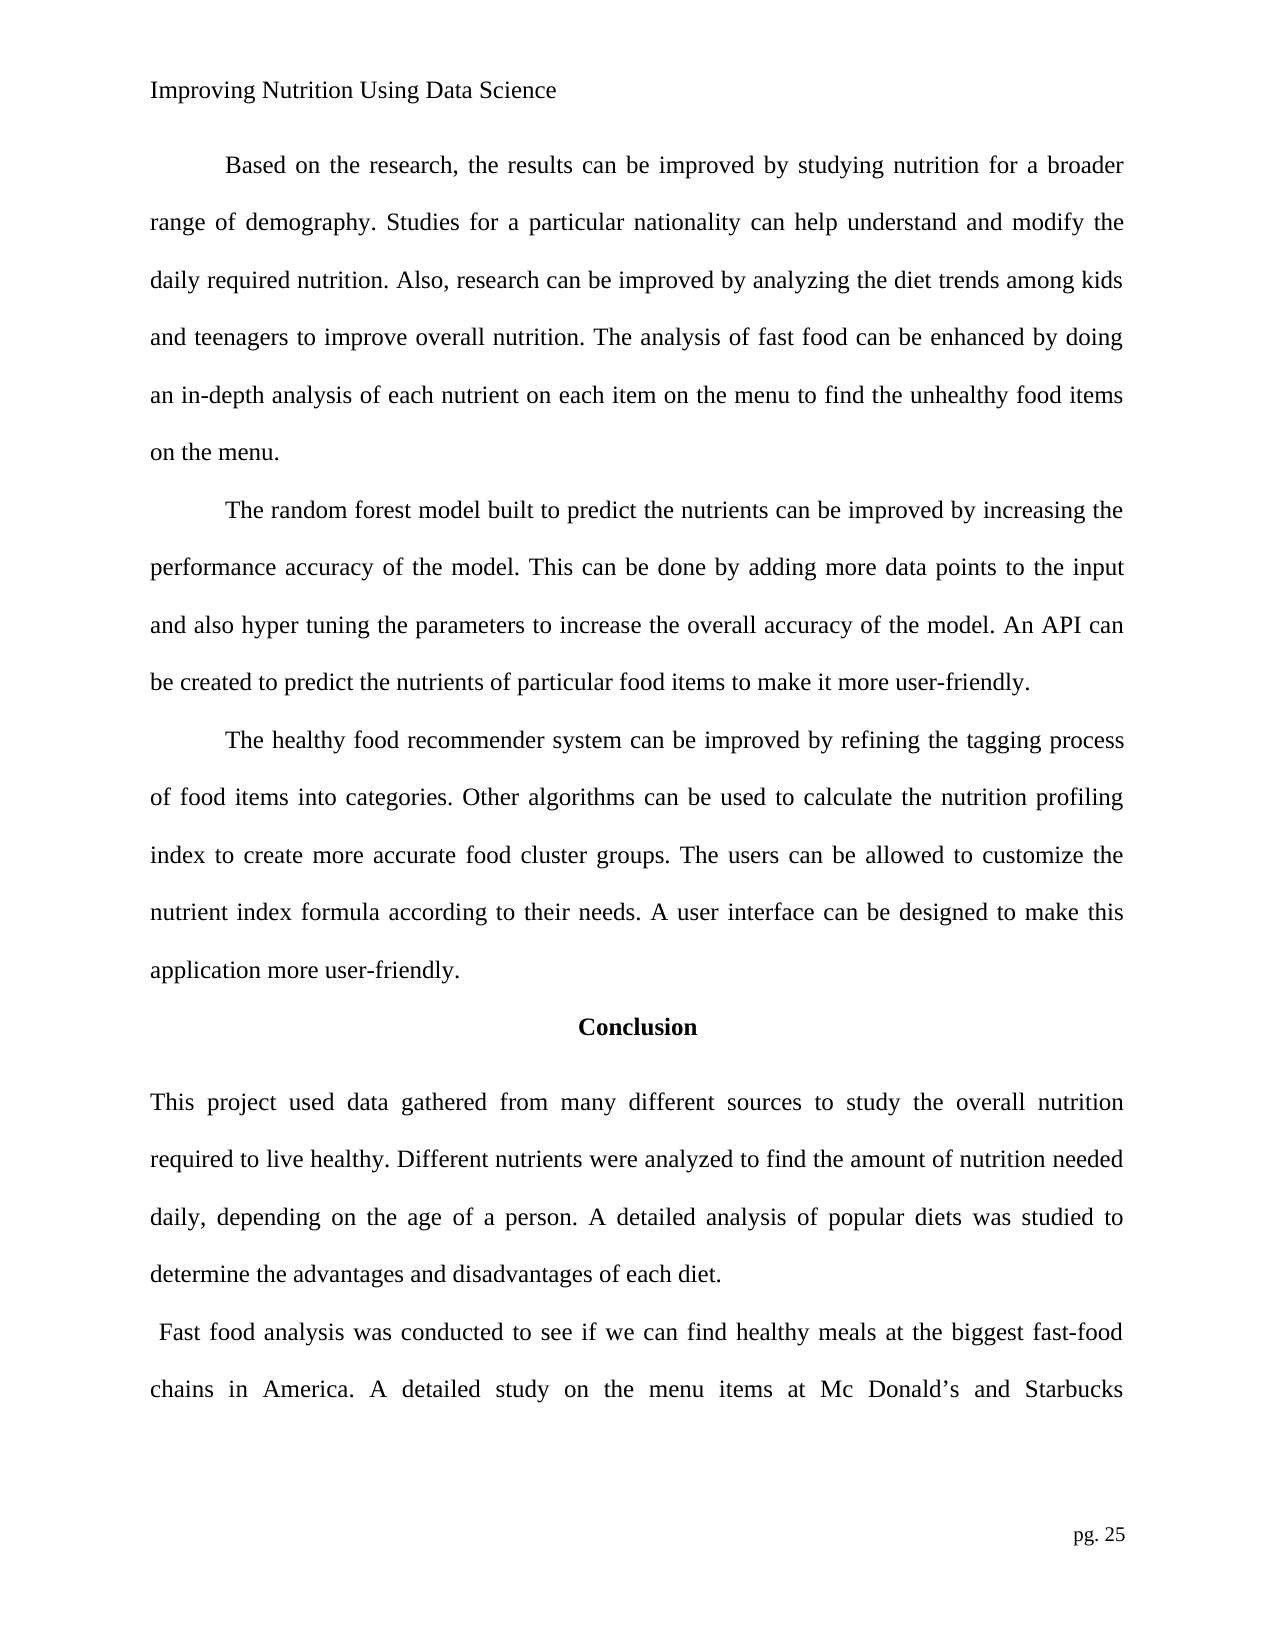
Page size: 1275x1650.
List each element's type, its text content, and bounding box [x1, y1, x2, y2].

text Based on the research, the results can be improved by studying nutrition for a broader range of demography. Studies for a particular nationality can help understand and modify the daily required nutrition. Also, research can be improved by analyzing the diet trends among kids and teenagers to improve overall nutrition. The analysis of fast food can be enhanced by doing an in-depth analysis of each nutrient on each item on the menu to find the unhealthy food items on the menu. [150, 150, 1125, 466]
text Conclusion [150, 1012, 1125, 1041]
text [150, 1317, 1125, 1403]
text This project used data gathered from many different sources to study the overall nutrition required to live healthy. Different nutrients were analyzed to find the amount of nutrition needed daily, depending on the age of a person. A detailed analysis of popular diets was studied to determine the advantages and disadvantages of each diet. [150, 1087, 1125, 1288]
text The random forest model built to predict the nutrients can be improved by increasing the performance accuracy of the model. This can be done by adding more data points to the input and also hyper tuning the parameters to increase the overall accuracy of the model. An API can be created to predict the nutrients of particular food items to make it more user-friendly. [150, 495, 1125, 696]
text The healthy food recommender system can be improved by refining the tagging process of food items into categories. Other algorithms can be used to calculate the nutrition profiling index to create more accurate food cluster groups. The users can be allowed to customize the nutrient index formula according to their needs. A user interface can be designed to make this application more user-friendly. [150, 725, 1125, 984]
